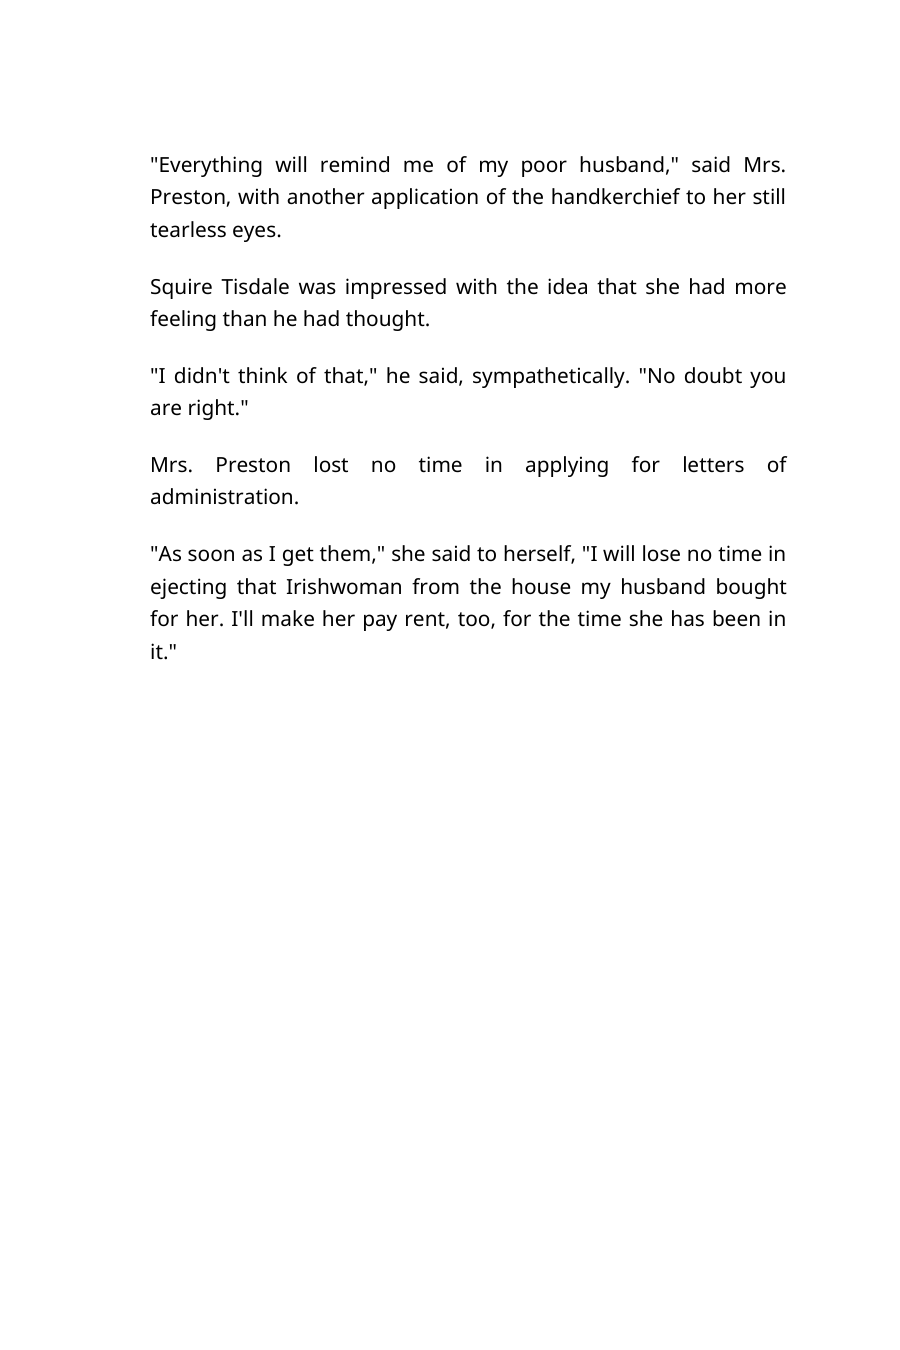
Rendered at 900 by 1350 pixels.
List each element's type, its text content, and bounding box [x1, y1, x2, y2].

text "As soon as I get them," she said to herself, "I will lose no time in ejecting that Irishwoman from the house my husband bought for her. I'll make her pay rent, too, for the time she has been in it." [150, 539, 787, 666]
text Mrs. Preston lost no time in applying for letters of administration. [150, 450, 787, 511]
text Squire Tisdale was impressed with the idea that she had more feeling than he had thought. [150, 272, 787, 333]
text "Everything will remind me of my poor husband," said Mrs. Preston, with another application of the handkerchief to her still tearless eyes. [150, 150, 787, 244]
text "I didn't think of that," he said, sympathetically. "No doubt you are right." [150, 361, 787, 422]
